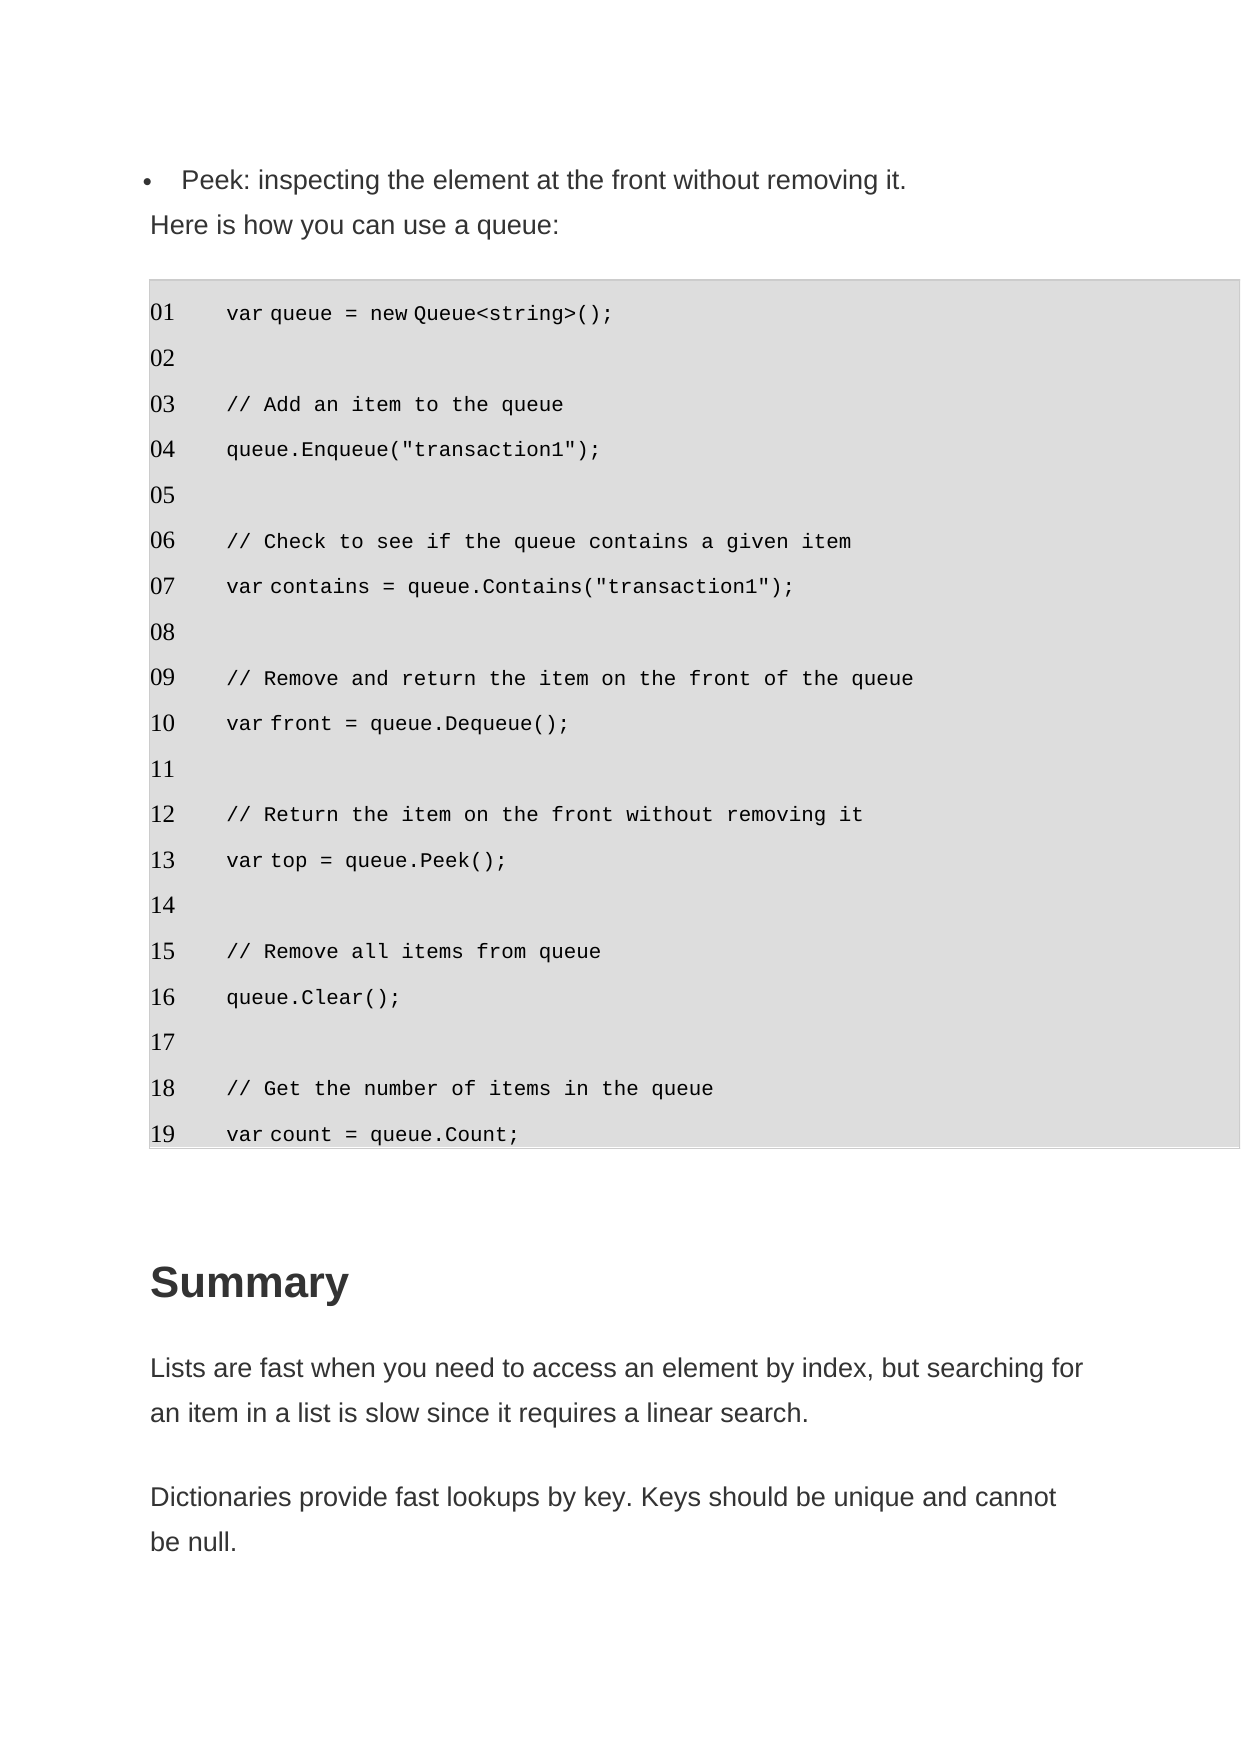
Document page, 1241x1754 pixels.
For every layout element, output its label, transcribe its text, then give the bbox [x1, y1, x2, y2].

list Peek: inspecting the element at the front without removing it. [144, 150, 1090, 195]
table_header 01 02 03 04 05 06 07 08 09 10 11 12 13 14 15 16 17 18 19 [150, 281, 225, 1147]
text Summary [150, 1257, 1090, 1307]
text Here is how you can use a queue: [150, 195, 1090, 240]
text Dictionaries provide fast lookups by key. Keys should be unique and cannot be null. [150, 1467, 1090, 1557]
table_header var queue = new Queue<string>(); // Add an item to the queue queue.Enqueue("transaction1"); // Check to see if the queue contains a given item var contains = queue.Contains("transaction1"); // Remove and return the item on the front of the queue var front = queue.Dequeue(); // Return the item on the front without removing it var top = queue.Peek(); // Remove all items from queue queue.Clear(); // Get the number of items in the queue var count = queue.Count; [225, 281, 1239, 1147]
text Lists are fast when you need to access an element by index, but searching for an item in a list is slow since it requires a linear search. [150, 1338, 1090, 1428]
